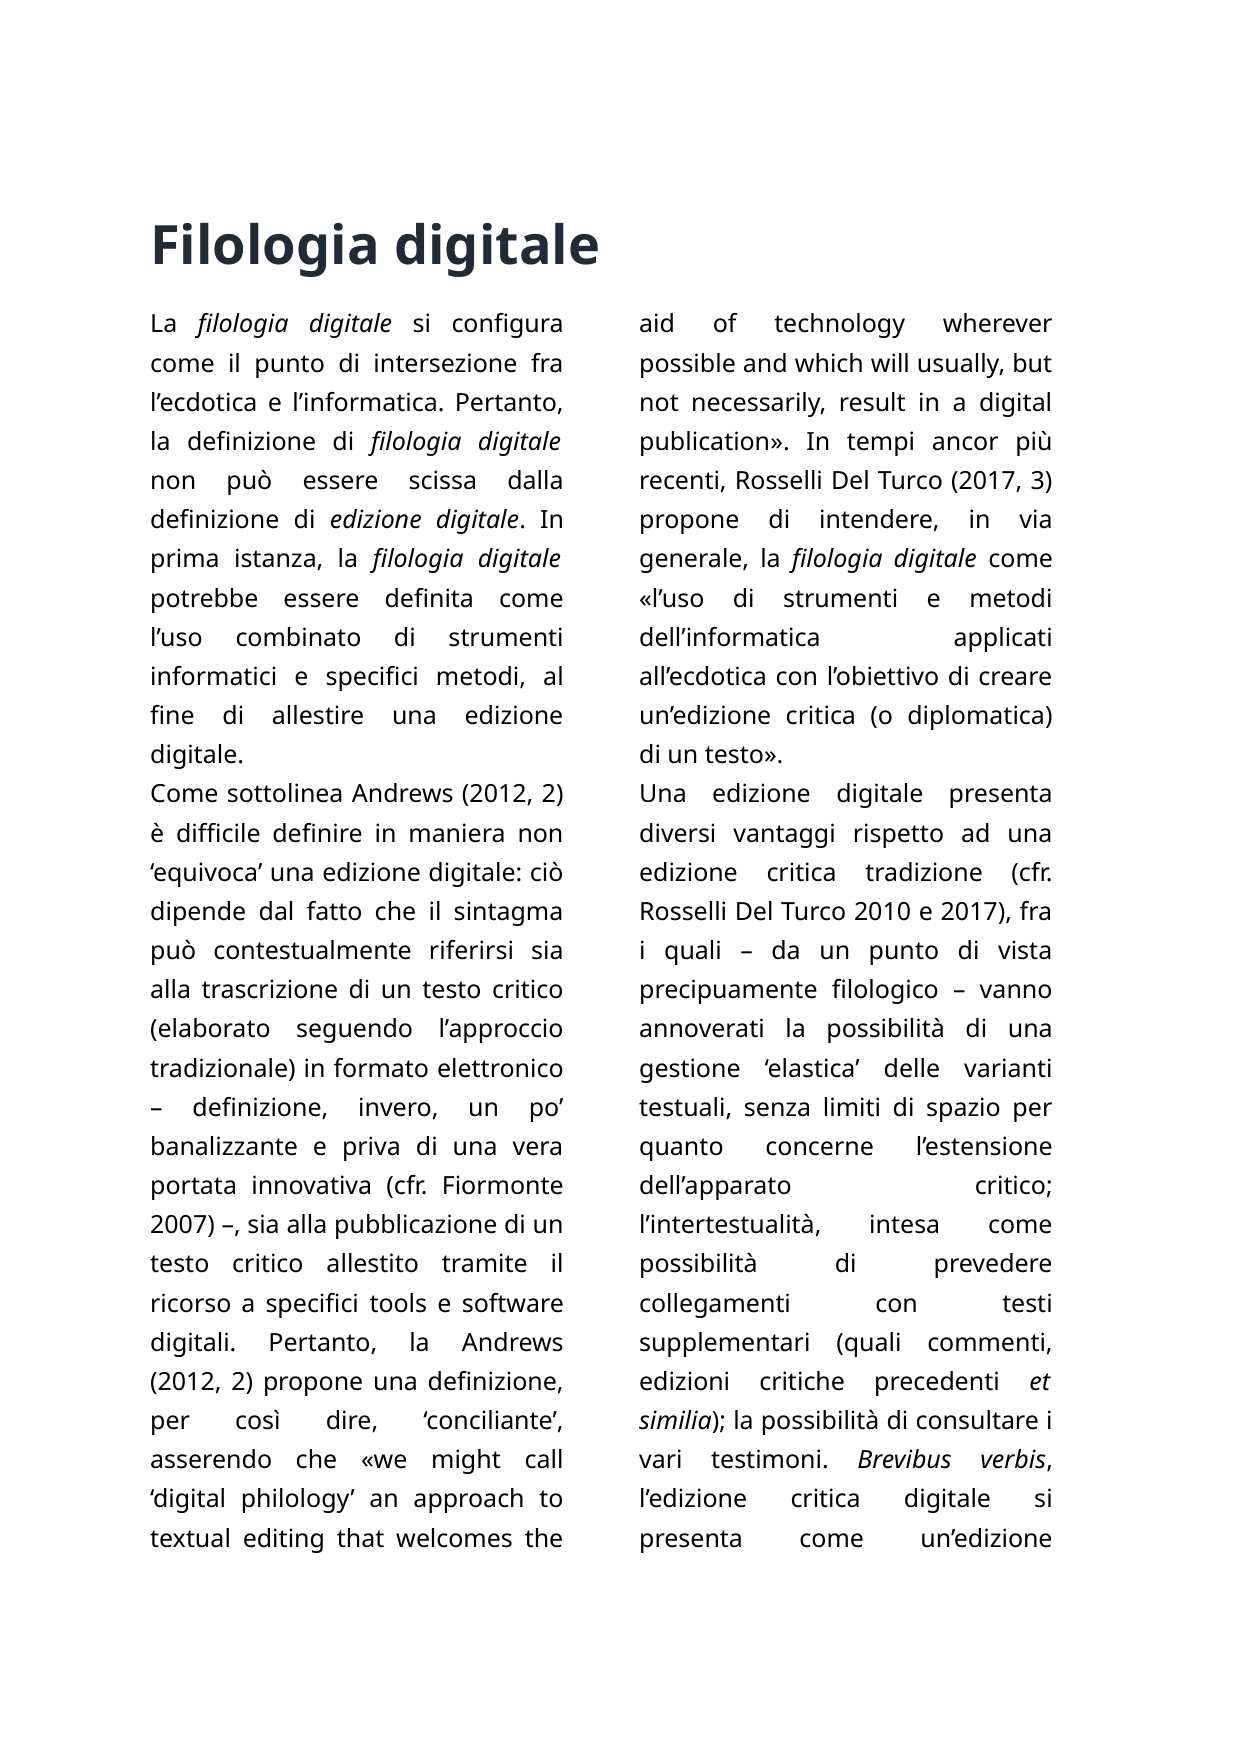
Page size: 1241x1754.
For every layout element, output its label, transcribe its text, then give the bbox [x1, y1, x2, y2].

text La filologia digitale si configura come il punto di intersezione fra l’ecdotica e l’informatica. Pertanto, la definizione di filologia digitale non può essere scissa dalla definizione di edizione digitale. In prima istanza, la filologia digitale potrebbe essere definita come l’uso combinato di strumenti informatici e specifici metodi, al fine di allestire una edizione digitale. [150, 306, 564, 771]
text Come sottolinea Andrews (2012, 2) è difficile definire in maniera non ‘equivoca’ una edizione digitale: ciò dipende dal fatto che il sintagma può contestualmente riferirsi sia alla trascrizione di un testo critico (elaborato seguendo l’approccio tradizionale) in formato elettronico – definizione, invero, un po’ banalizzante e priva di una vera portata innovativa (cfr. Fiormonte 2007) –, sia alla pubblicazione di un testo critico allestito tramite il ricorso a specifici tools e software digitali. Pertanto, la Andrews (2012, 2) propone una definizione, per così dire, ‘conciliante’, asserendo che «we might call ‘digital philology’ an approach to textual editing that welcomes the aid of technology wherever possible and which will usually, but not necessarily, result in a digital publication». In tempi ancor più recenti, Rosselli Del Turco (2017, 3) propone di intendere, in via generale, la filologia digitale come «l’uso di strumenti e metodi dell’informatica applicati all’ecdotica con l’obiettivo di creare un’edizione critica (o diplomatica) di un testo». [639, 306, 1053, 771]
text Come sottolinea Andrews (2012, 2) è difficile definire in maniera non ‘equivoca’ una edizione digitale: ciò dipende dal fatto che il sintagma può contestualmente riferirsi sia alla trascrizione di un testo critico (elaborato seguendo l’approccio tradizionale) in formato elettronico – definizione, invero, un po’ banalizzante e priva di una vera portata innovativa (cfr. Fiormonte 2007) –, sia alla pubblicazione di un testo critico allestito tramite il ricorso a specifici tools e software digitali. Pertanto, la Andrews (2012, 2) propone una definizione, per così dire, ‘conciliante’, asserendo che «we might call ‘digital philology’ an approach to textual editing that welcomes the aid of technology wherever possible and which will usually, but not necessarily, result in a digital publication». In tempi ancor più recenti, Rosselli Del Turco (2017, 3) propone di intendere, in via generale, la filologia digitale come «l’uso di strumenti e metodi dell’informatica applicati all’ecdotica con l’obiettivo di creare un’edizione critica (o diplomatica) di un testo». [150, 776, 564, 1554]
text Filologia digitale [150, 207, 1053, 281]
